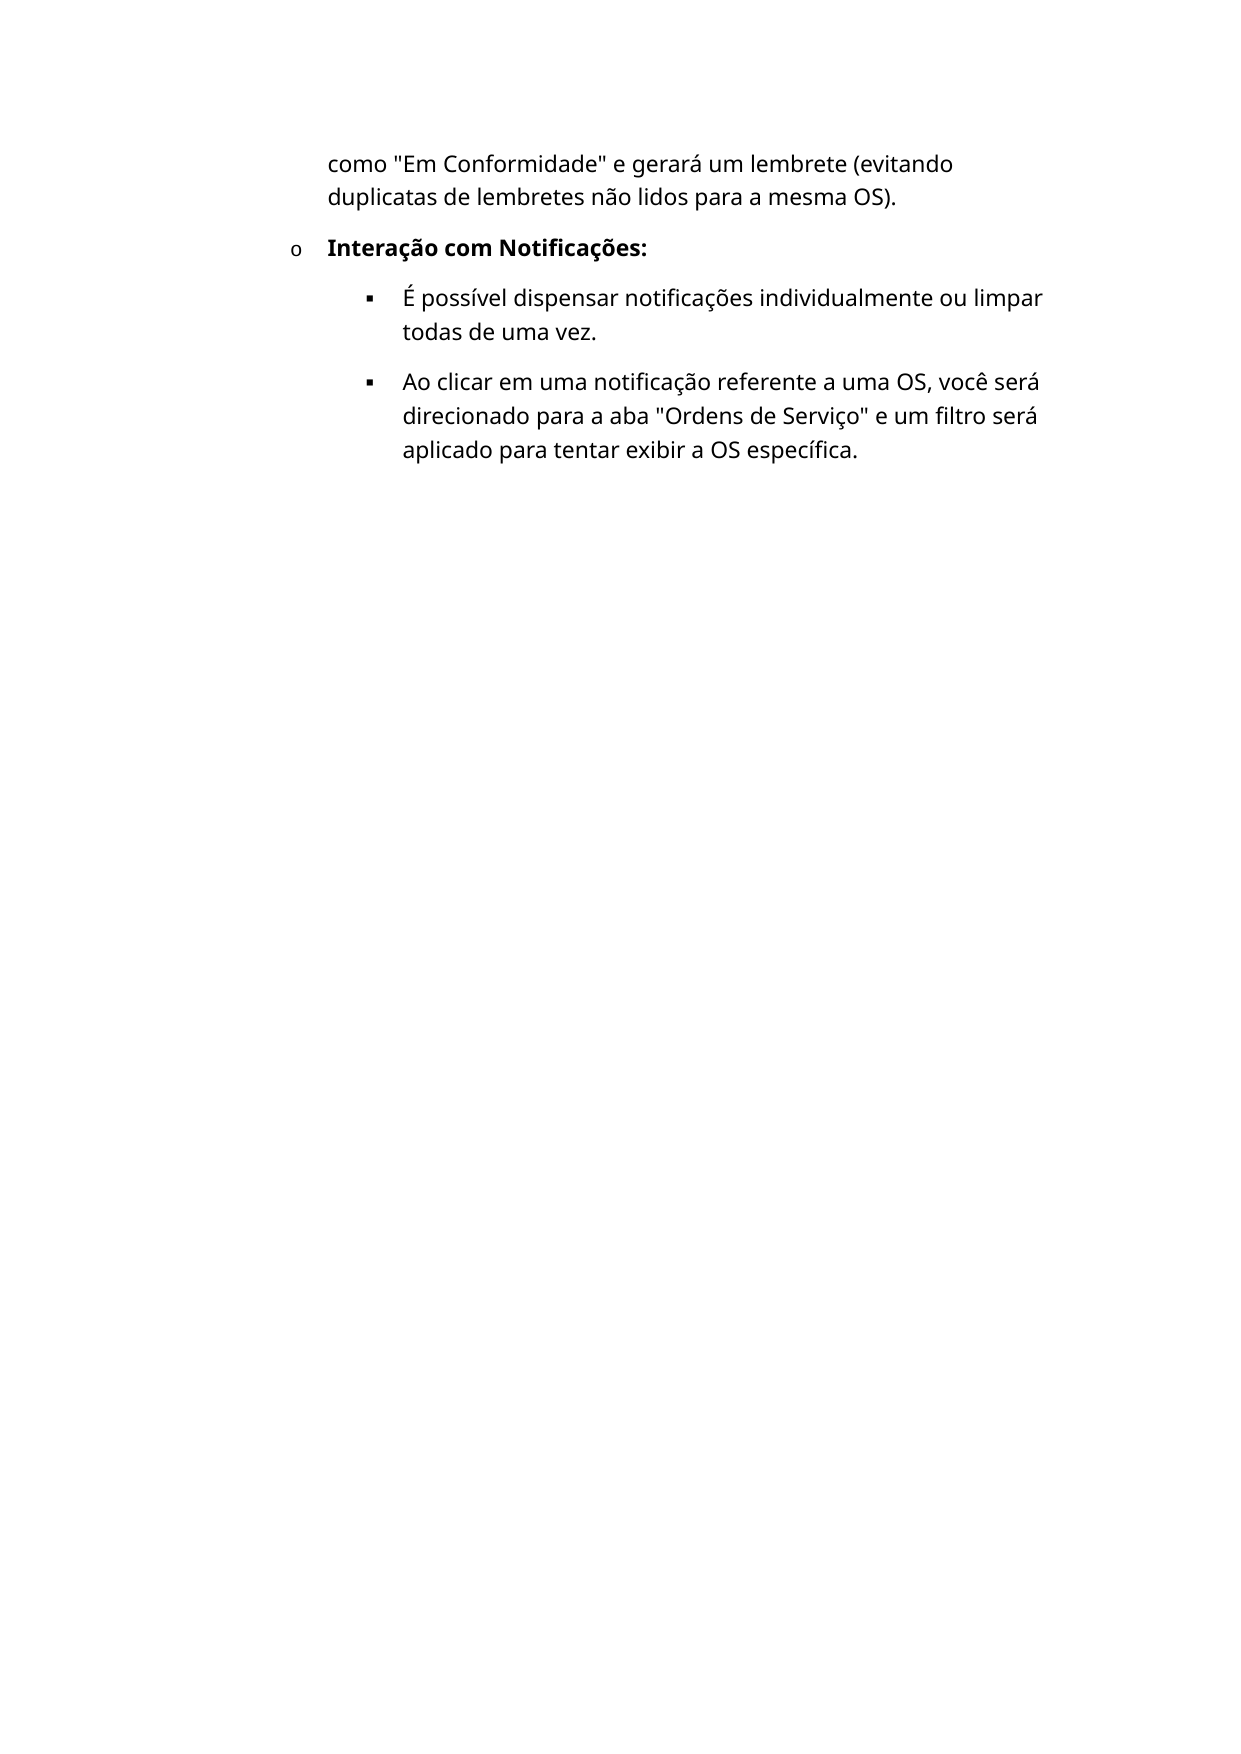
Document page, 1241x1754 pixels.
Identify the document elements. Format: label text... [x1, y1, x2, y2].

list Ao clicar em uma notificação referente a uma OS, você será direcionado para a aba "Ordens de Serviço" e um filtro será aplicado para tentar exibir a OS específica. [365, 366, 1063, 465]
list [290, 148, 1063, 213]
list Interação com Notificações: [290, 232, 1063, 263]
list É possível dispensar notificações individualmente ou limpar todas de uma vez. [365, 282, 1063, 347]
